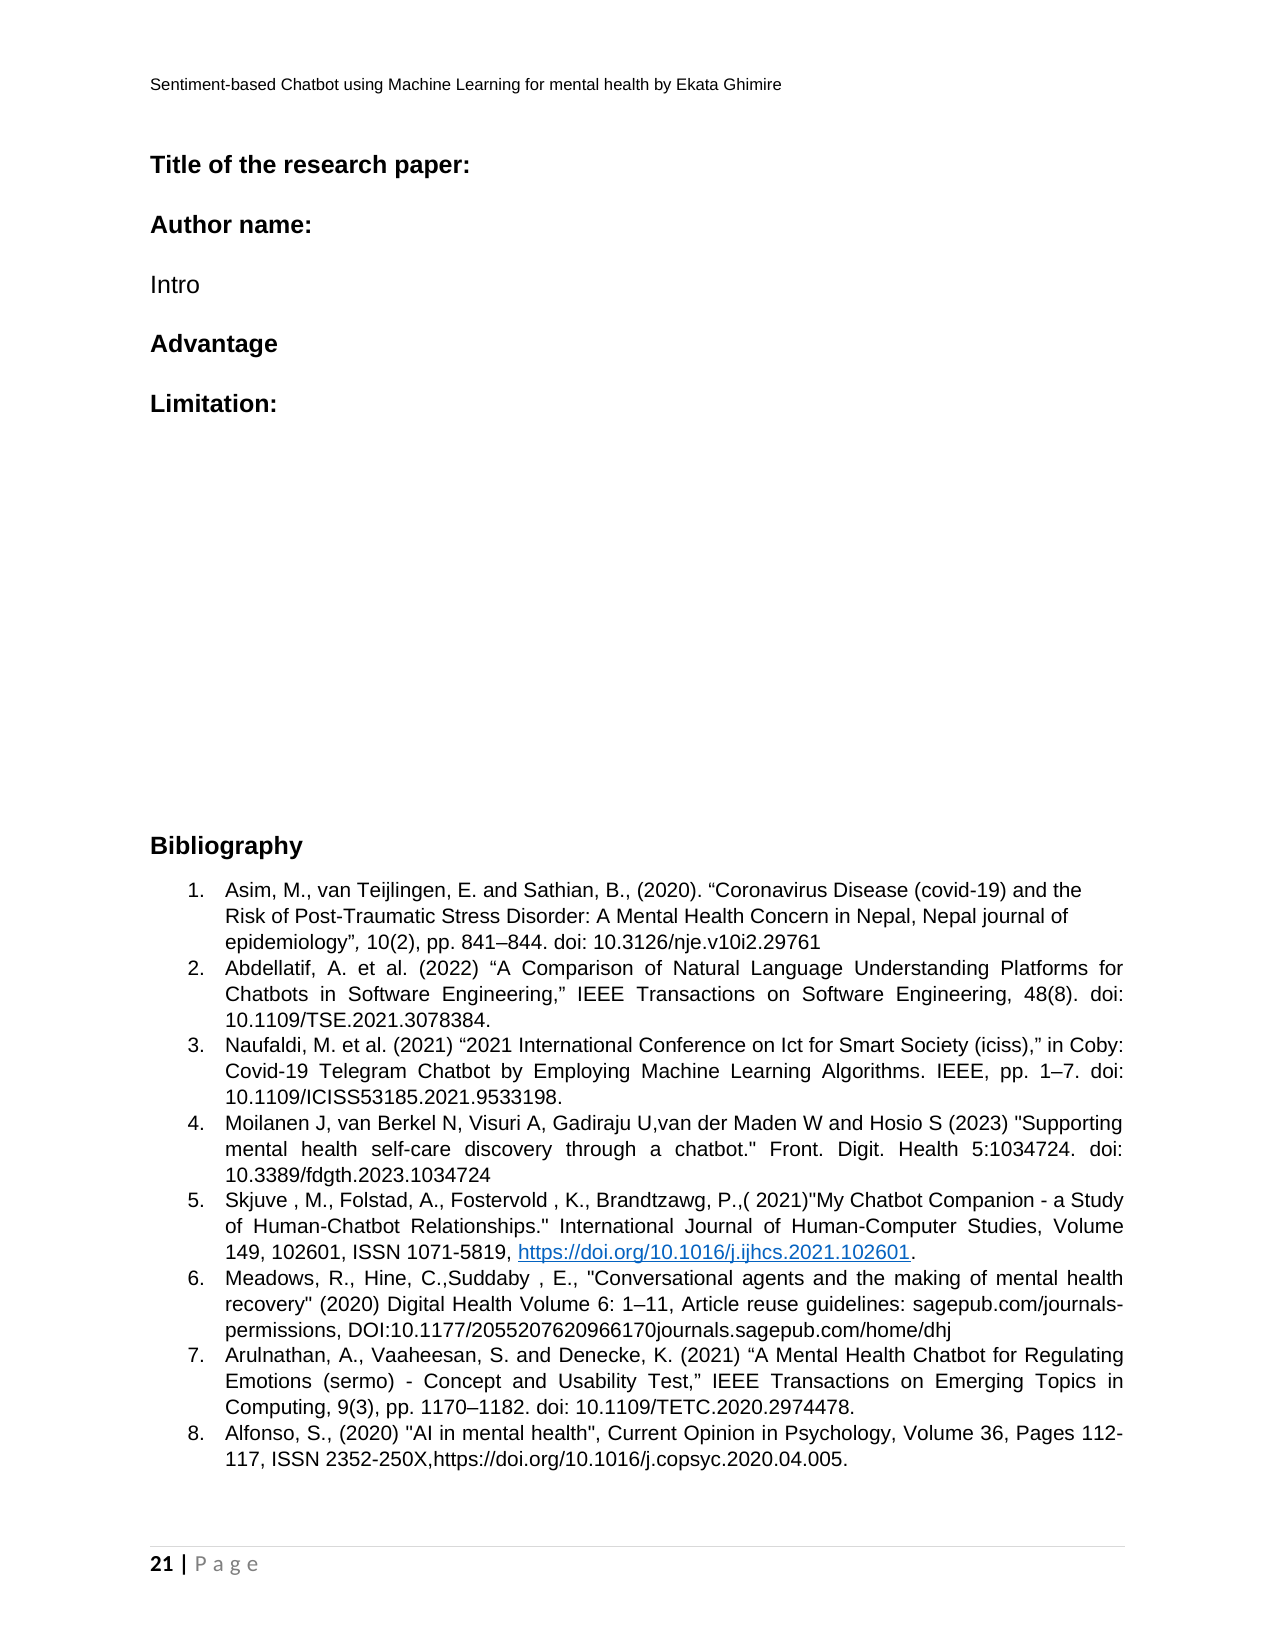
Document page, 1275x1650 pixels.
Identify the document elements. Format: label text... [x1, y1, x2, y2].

list Skjuve , M., Folstad, A., Fostervold , K., Brandtzawg, P.,( 2021)"My Chatbot Companion - a Study of Human-Chatbot Relationships." International Journal of Human-Computer Studies, Volume 149, 102601, ISSN 1071-5819, https://doi.org/10.1016/j.ijhcs.2021.102601. [187, 1188, 1125, 1264]
text Limitation: [150, 389, 1125, 418]
text Title of the research paper: [150, 150, 1125, 179]
list Abdellatif, A. et al. (2022) “A Comparison of Natural Language Understanding Platforms for Chatbots in Software Engineering,” IEEE Transactions on Software Engineering, 48(8). doi: 10.1109/TSE.2021.3078384. [187, 956, 1125, 1031]
list Asim, M., van Teijlingen, E. and Sathian, B., (2020). “Coronavirus Disease (covid-19) and the Risk of Post-Traumatic Stress Disorder: A Mental Health Concern in Nepal, Nepal journal of epidemiology”, 10(2), pp. 841–844. doi: 10.3126/nje.v10i2.29761 [187, 878, 1125, 954]
text Advantage [150, 329, 1125, 358]
list Arulnathan, A., Vaaheesan, S. and Denecke, K. (2021) “A Mental Health Chatbot for Regulating Emotions (sermo) - Concept and Usability Test,” IEEE Transactions on Emerging Topics in Computing, 9(3), pp. 1170–1182. doi: 10.1109/TETC.2020.2974478. [187, 1343, 1125, 1419]
text Intro [150, 269, 1125, 298]
list Alfonso, S., (2020) "AI in mental health", Current Opinion in Psychology, Volume 36, Pages 112-117, ISSN 2352-250X,https://doi.org/10.1016/j.copsyc.2020.04.005. [187, 1421, 1125, 1471]
list Meadows, R., Hine, C.,Suddaby , E., "Conversational agents and the making of mental health recovery" (2020) Digital Health Volume 6: 1–11, Article reuse guidelines: sagepub.com/journals-permissions, DOI:10.1177/2055207620966170journals.sagepub.com/home/dhj [187, 1266, 1125, 1341]
list Moilanen J, van Berkel N, Visuri A, Gadiraju U,van der Maden W and Hosio S (2023) "Supporting mental health self-care discovery through a chatbot." Front. Digit. Health 5:1034724. doi: 10.3389/fdgth.2023.1034724 [187, 1111, 1125, 1186]
text Author name: [150, 210, 1125, 238]
list Naufaldi, M. et al. (2021) “2021 International Conference on Ict for Smart Society (iciss),” in Coby: Covid-19 Telegram Chatbot by Employing Machine Learning Algorithms. IEEE, pp. 1–7. doi: 10.1109/ICISS53185.2021.9533198. [187, 1033, 1125, 1109]
text Bibliography [150, 831, 1125, 859]
